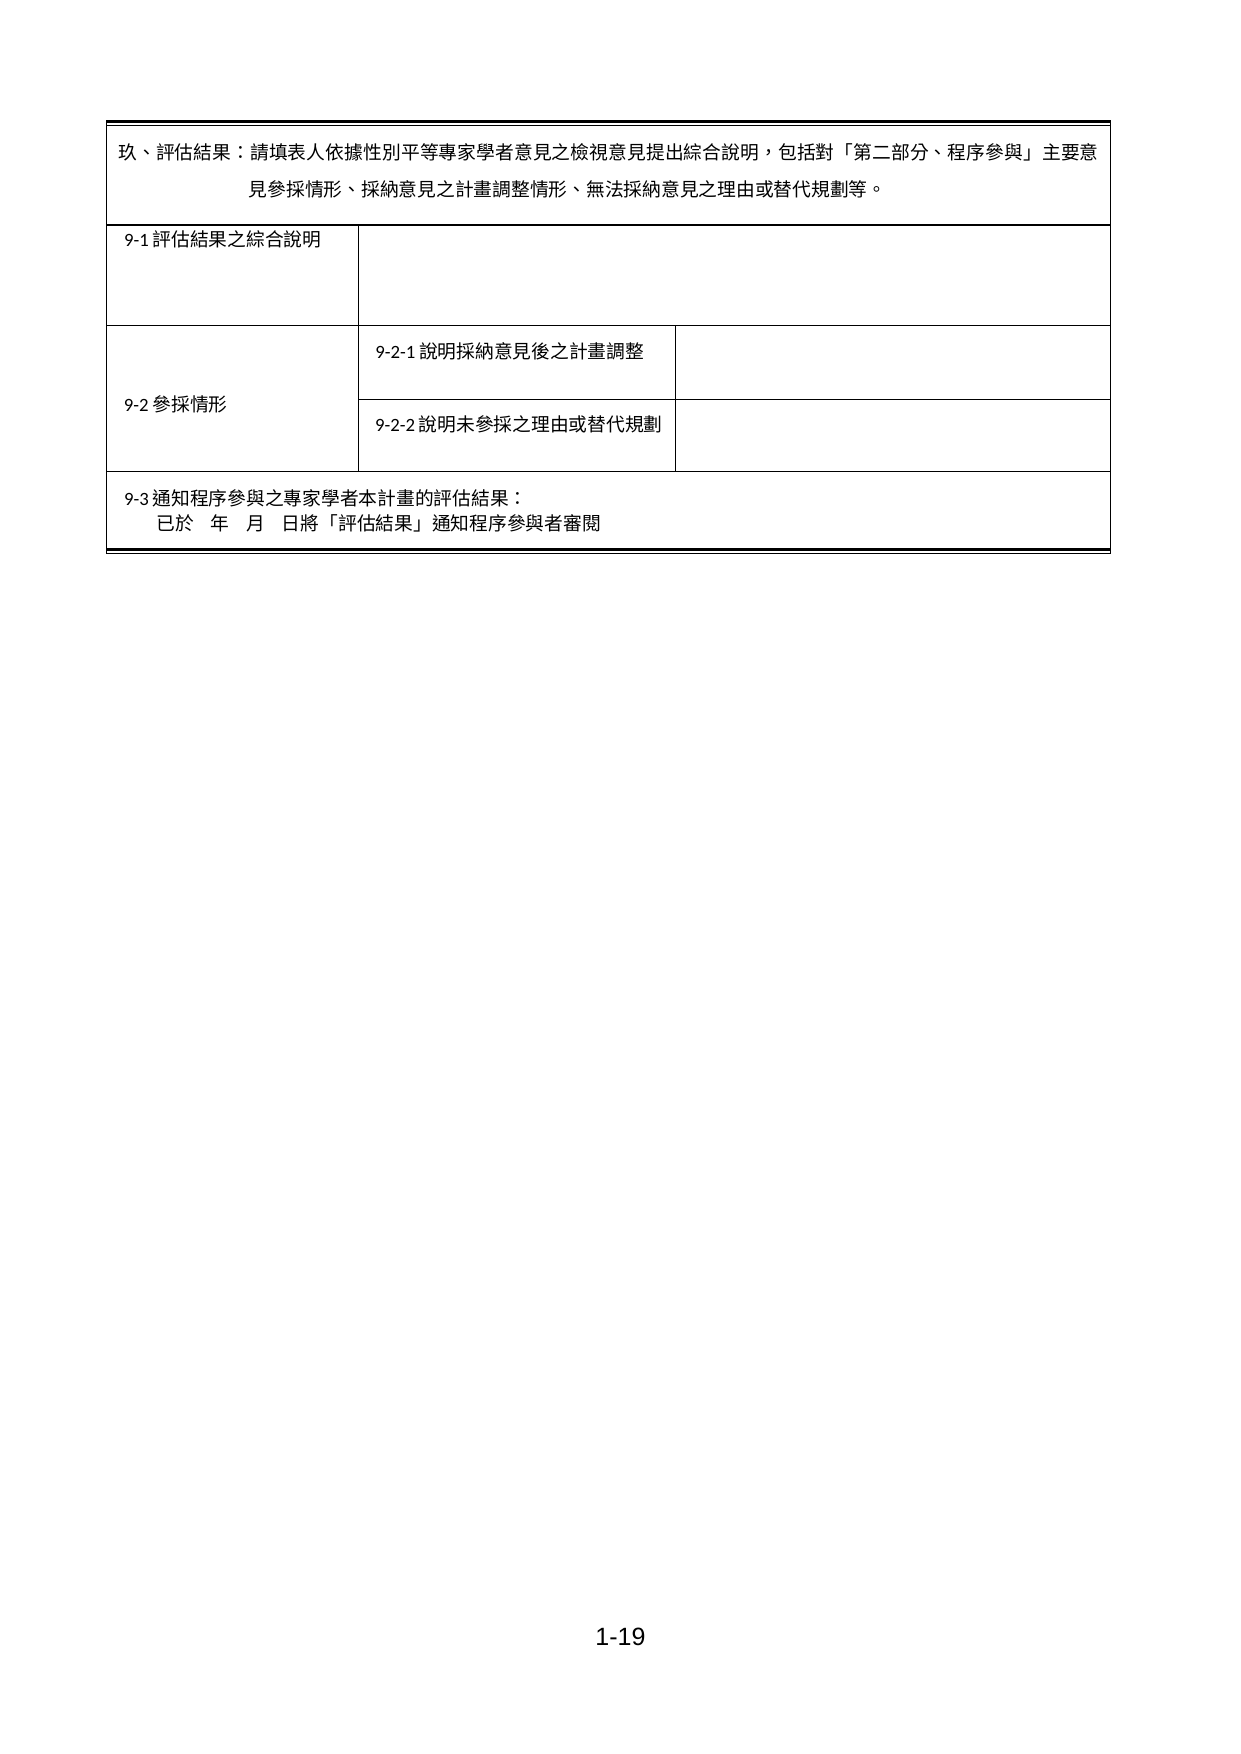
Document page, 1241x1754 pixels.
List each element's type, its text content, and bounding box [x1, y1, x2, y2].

table_cell 9-3通知程序參與之專家學者本計畫的評估結果： 已於 年 月 日將「評估結果」通知程序參與者審閱 [107, 472, 1110, 548]
table_cell [676, 400, 1110, 471]
table_cell [359, 226, 1110, 325]
table_cell [676, 326, 1110, 399]
table_cell 9-2-1說明採納意見後之計畫調整 [359, 326, 675, 399]
table_cell 玖、評估結果：請填表人依據性別平等專家學者意見之檢視意見提出綜合說明，包括對「第二部分、程序參與」主要意見參採情形、採納意見之計畫調整情形、無法採納意見之理由或替代規劃等。 [107, 126, 1110, 224]
table_cell 9-1評估結果之綜合說明 [107, 226, 358, 325]
table_cell 9-2-2說明未參採之理由或替代規劃 [359, 400, 675, 471]
table_cell 9-2參採情形 [107, 326, 358, 471]
